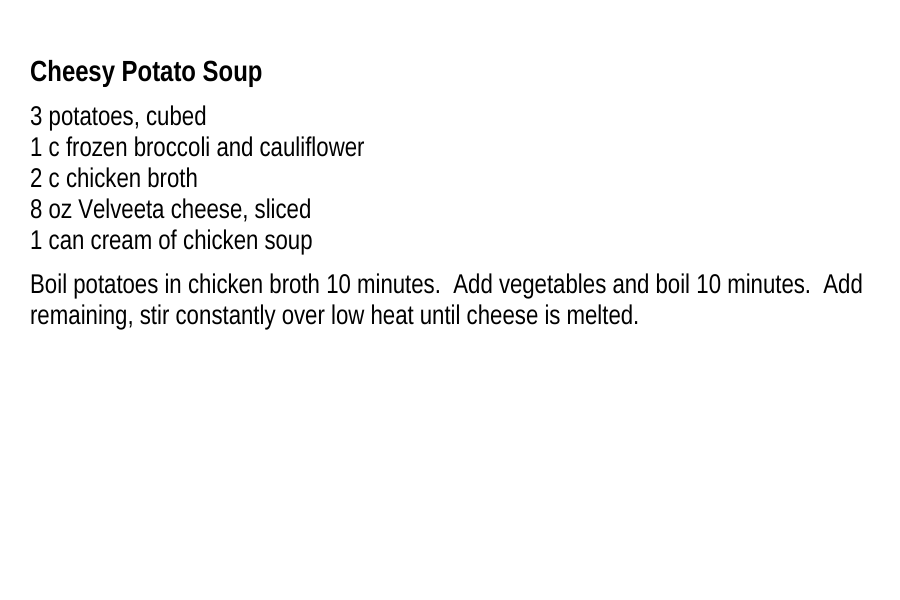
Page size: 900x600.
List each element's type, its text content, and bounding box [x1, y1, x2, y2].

text 8 oz Velveeta cheese, sliced [30, 193, 870, 224]
text 1 c frozen broccoli and cauliflower [30, 131, 870, 162]
text 2 c chicken broth [30, 162, 870, 193]
text Boil potatoes in chicken broth 10 minutes. Add vegetables and boil 10 minutes. Add remaining, stir constantly over low heat until cheese is melted. [30, 268, 870, 330]
text 3 potatoes, cubed [30, 100, 870, 131]
text 1 can cream of chicken soup [30, 224, 870, 255]
subtitle Cheesy Potato Soup [30, 54, 870, 87]
